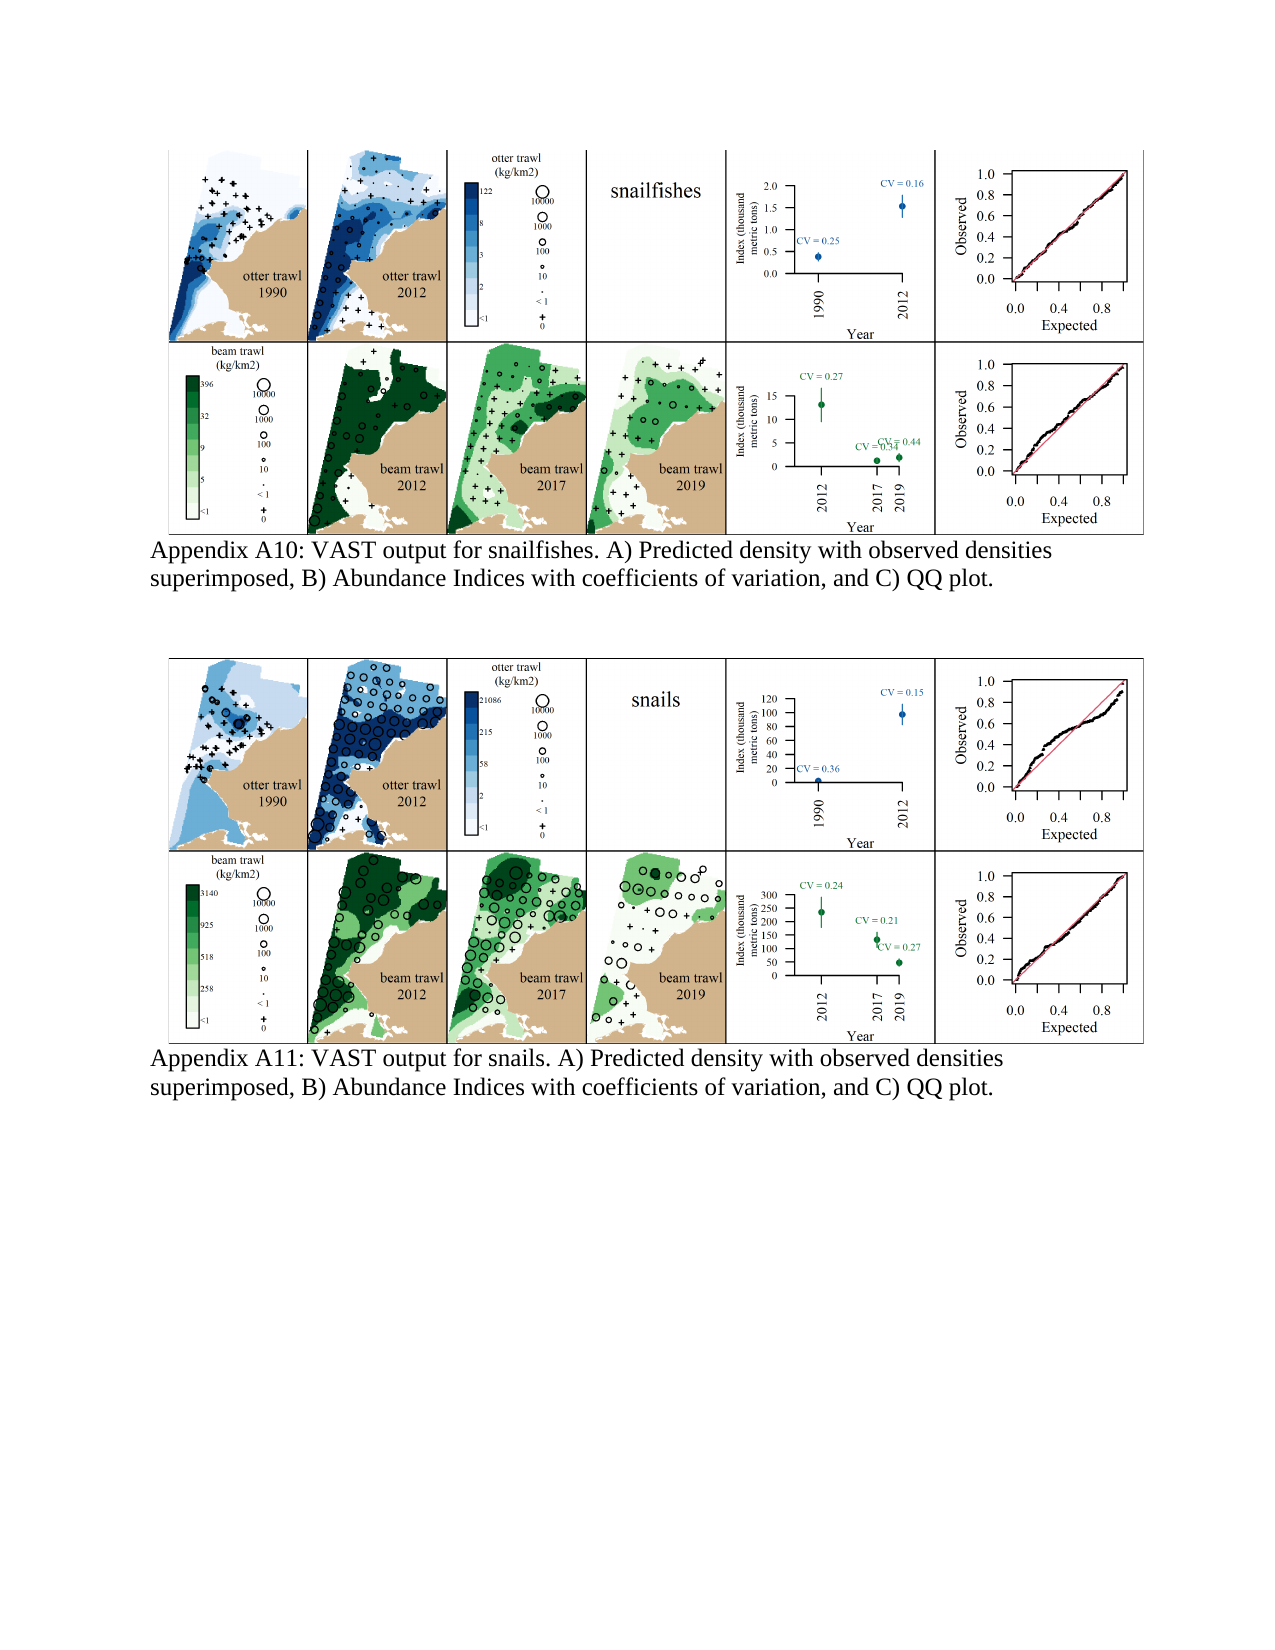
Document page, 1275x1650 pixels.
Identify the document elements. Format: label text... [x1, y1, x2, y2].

picture [168, 658, 1144, 1044]
picture [168, 150, 1144, 535]
